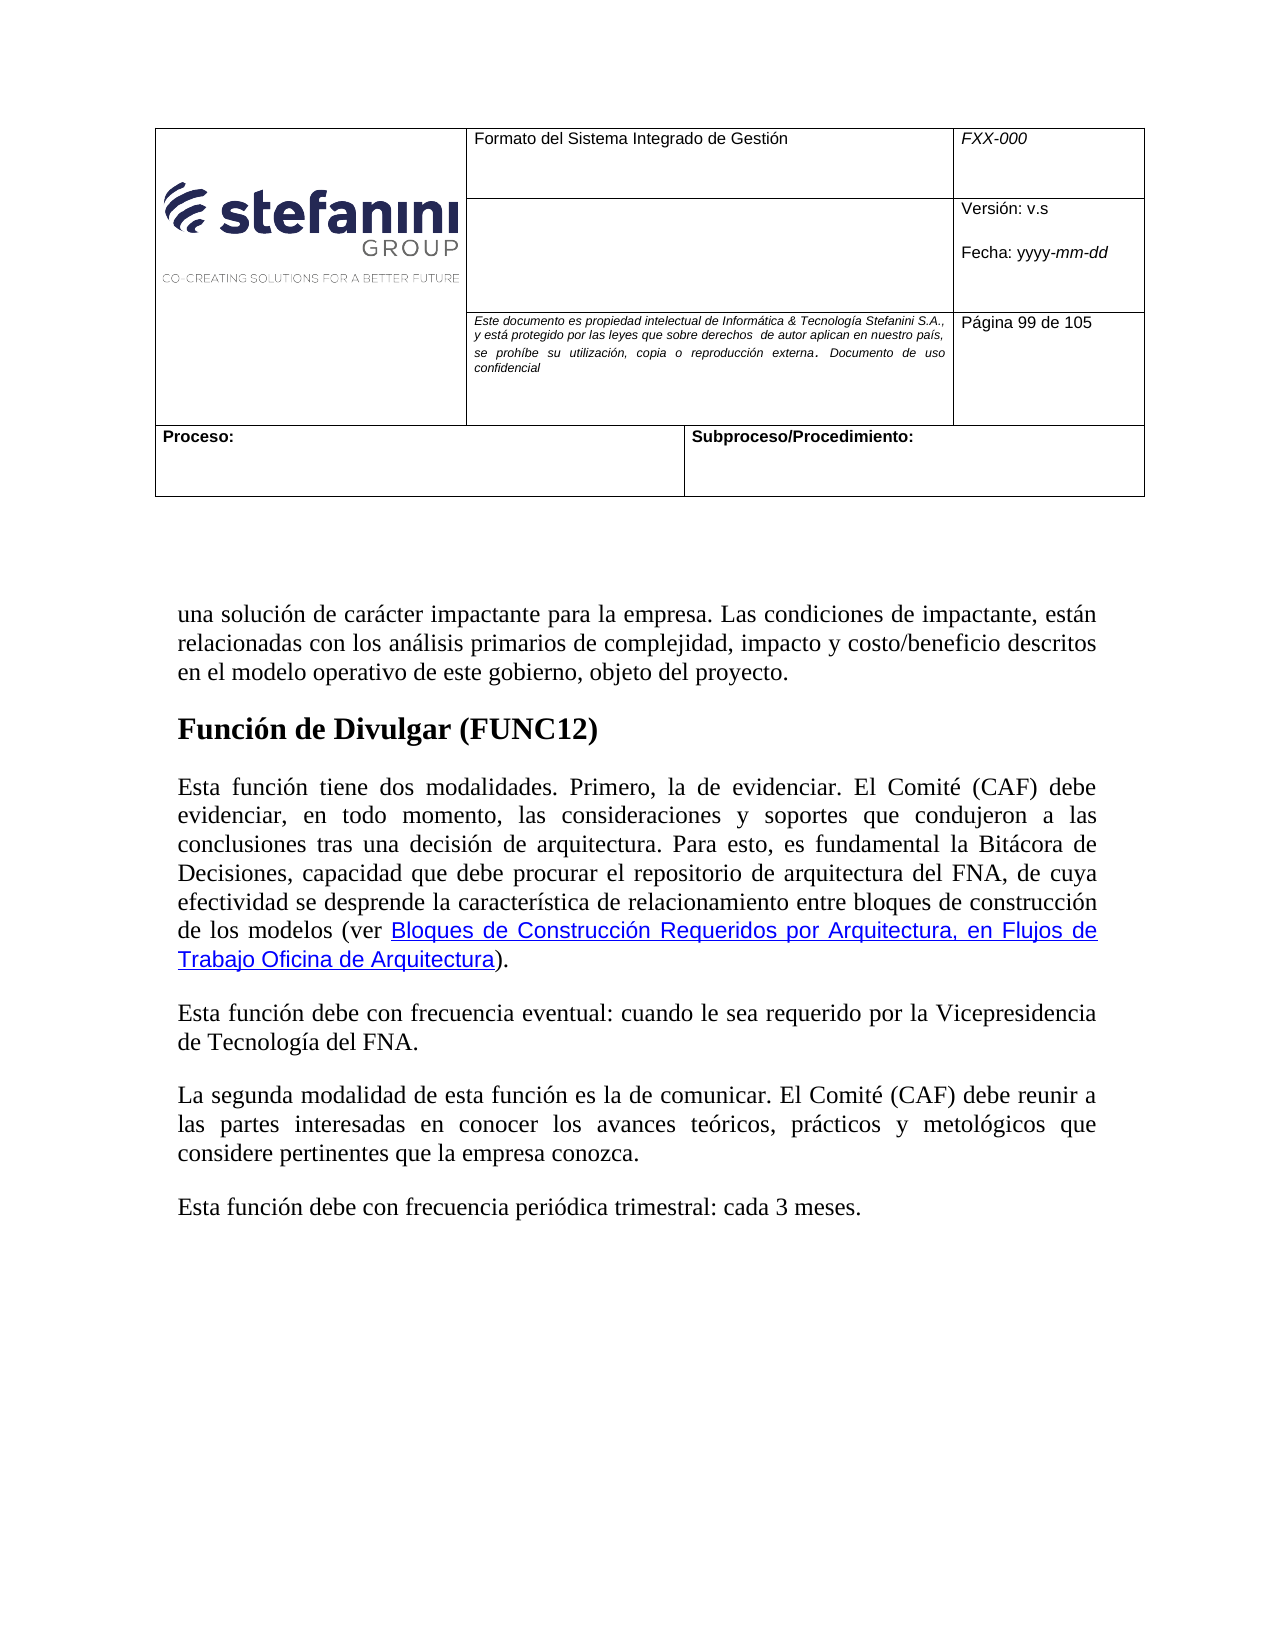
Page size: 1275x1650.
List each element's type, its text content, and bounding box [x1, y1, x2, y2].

text La segunda modalidad de esta función es la de comunicar. El Comité (CAF) debe reunir a las partes interesadas en conocer los avances teóricos, prácticos y metológicos que considere pertinentes que la empresa conozca. [177, 1080, 1098, 1167]
text Esta función debe ejecutarse en modalidad eventual: cuando en la llegada de un trabajo de arquitectura, la Oficina determina que requiere una sesión del Comité (CAF) para acordar una solución de carácter impactante para la empresa. Las condiciones de impactante, están relacionadas con los análisis primarios de complejidad, impacto y costo/beneficio descritos en el modelo operativo de este gobierno, objeto del proyecto. [177, 599, 1098, 686]
text Esta función debe con frecuencia eventual: cuando le sea requerido por la Vicepresidencia de Tecnología del FNA. [177, 998, 1098, 1055]
text Esta función debe con frecuencia periódica trimestral: cada 3 meses. [177, 1192, 1098, 1220]
picture [162, 182, 460, 286]
subtitle Función de Divulgar (FUNC12) [177, 711, 1098, 747]
text Esta función tiene dos modalidades. Primero, la de evidenciar. El Comité (CAF) debe evidenciar, en todo momento, las consideraciones y soportes que condujeron a las conclusiones tras una decisión de arquitectura. Para esto, es fundamental la Bitácora de Decisiones, capacidad que debe procurar el repositorio de arquitectura del FNA, de cuya efectividad se desprende la característica de relacionamiento entre bloques de construcción de los modelos (ver Bloques de Construcción Requeridos por Arquitectura, en Flujos de Trabajo Oficina de Arquitectura). [177, 772, 1098, 973]
